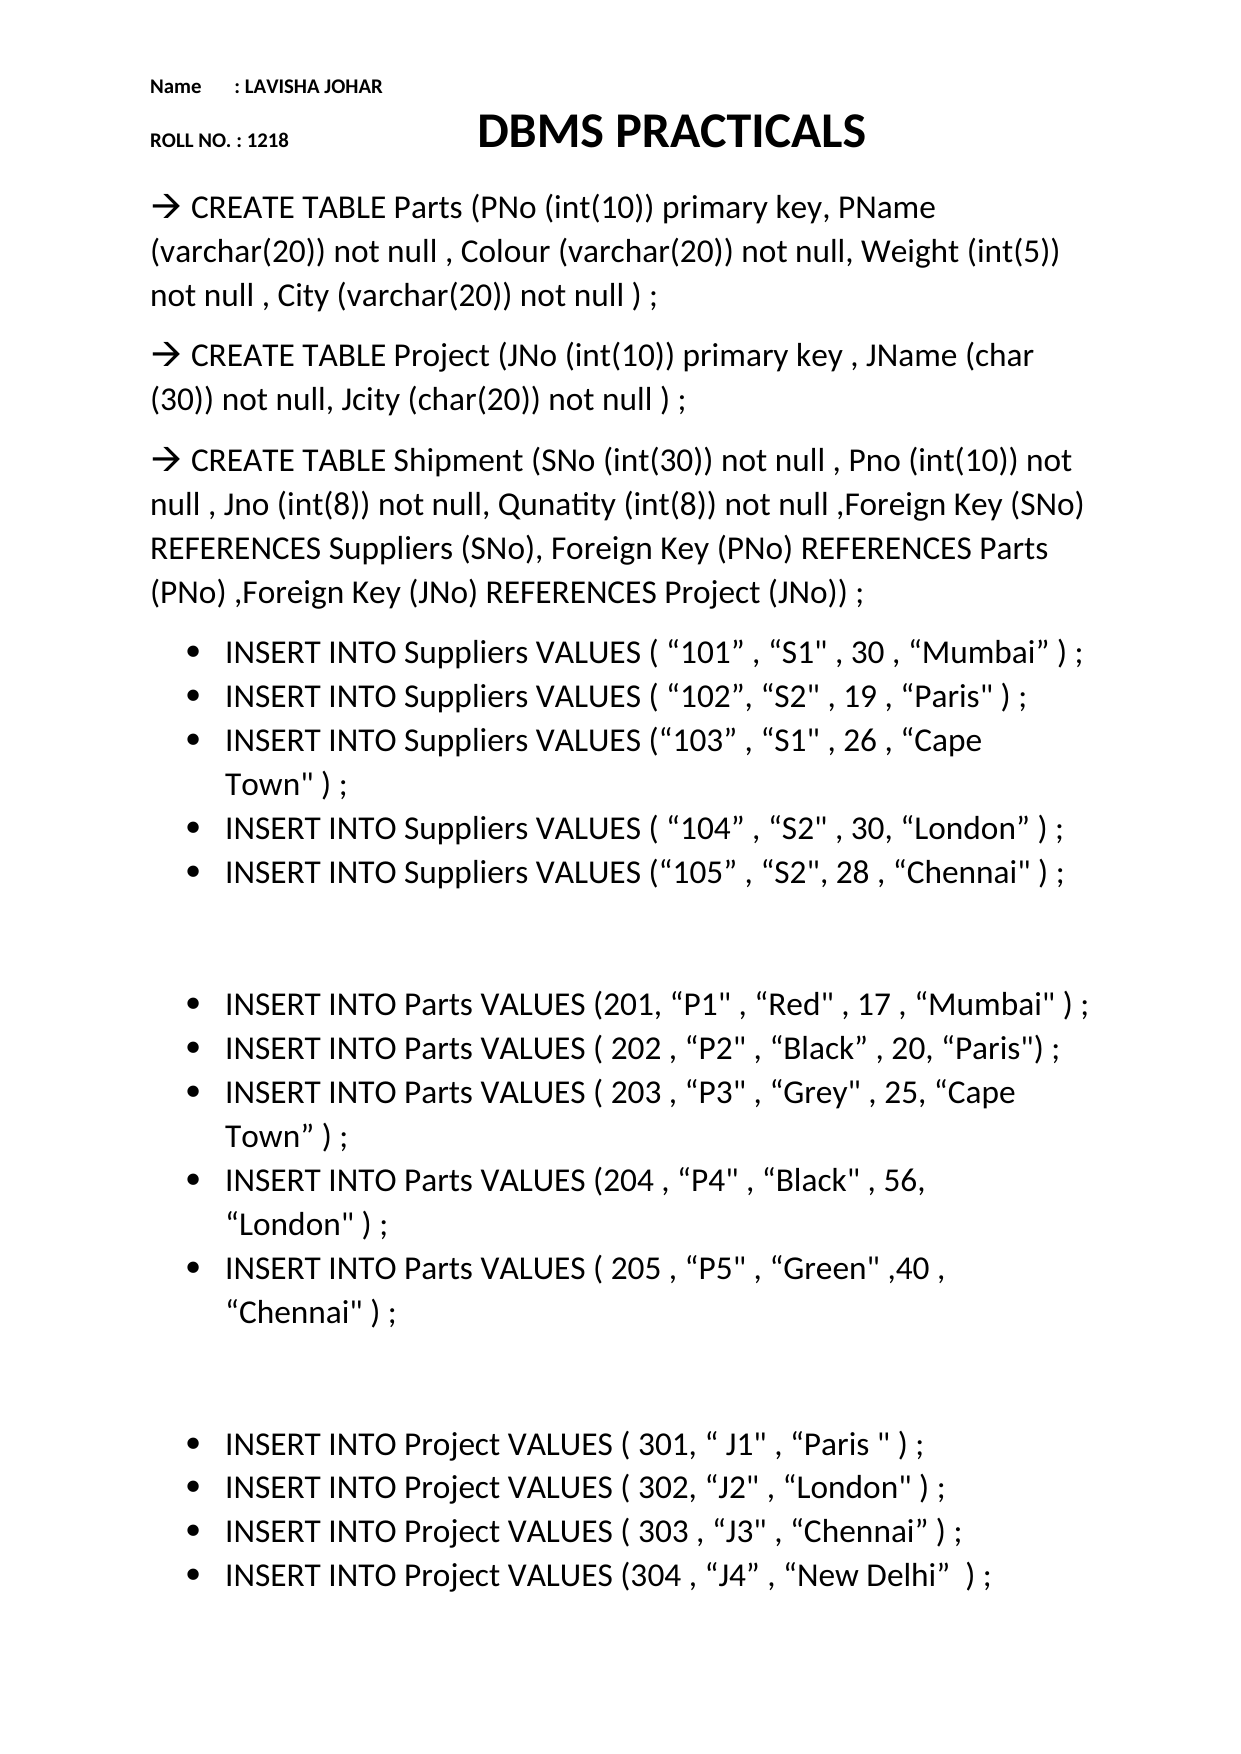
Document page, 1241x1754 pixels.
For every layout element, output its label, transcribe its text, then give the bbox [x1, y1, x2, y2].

list INSERT INTO Project VALUES ( 303 , “J3" , “Chennai” ) ; [187, 1510, 1090, 1551]
list INSERT INTO Project VALUES (304 , “J4” , “New Delhi” ) ; [187, 1554, 1090, 1595]
text CREATE TABLE Shipment (SNo (int(30)) not null , Pno (int(10)) not null , Jno (int(8)) not null, Qunatity (int(8)) not null ,Foreign Key (SNo) REFERENCES Suppliers (SNo), Foreign Key (PNo) REFERENCES Parts (PNo) ,Foreign Key (JNo) REFERENCES Project (JNo)) ; [150, 439, 1090, 611]
list INSERT INTO Parts VALUES (201, “P1" , “Red" , 17 , “Mumbai" ) ; [187, 983, 1090, 1024]
text CREATE TABLE Parts (PNo (int(10)) primary key, PName (varchar(20)) not null , Colour (varchar(20)) not null, Weight (int(5)) not null , City (varchar(20)) not null ) ; [150, 186, 1090, 314]
list INSERT INTO Suppliers VALUES ( “101” , “S1" , 30 , “Mumbai” ) ; [187, 631, 1090, 672]
list INSERT INTO Suppliers VALUES (“105” , “S2", 28 , “Chennai" ) ; [187, 851, 1090, 892]
list INSERT INTO Project VALUES ( 302, “J2" , “London" ) ; [187, 1466, 1090, 1507]
text CREATE TABLE Project (JNo (int(10)) primary key , JName (char (30)) not null, Jcity (char(20)) not null ) ; [150, 334, 1090, 419]
list INSERT INTO Suppliers VALUES (“103” , “S1" , 26 , “Cape Town" ) ; [187, 719, 1090, 804]
list INSERT INTO Suppliers VALUES ( “102”, “S2" , 19 , “Paris" ) ; [187, 675, 1090, 716]
list INSERT INTO Parts VALUES ( 203 , “P3" , “Grey" , 25, “Cape Town” ) ; [187, 1071, 1090, 1156]
list INSERT INTO Project VALUES ( 301, “ J1" , “Paris " ) ; [187, 1422, 1090, 1463]
list INSERT INTO Suppliers VALUES ( “104” , “S2" , 30, “London” ) ; [187, 807, 1090, 848]
list INSERT INTO Parts VALUES ( 205 , “P5" , “Green" ,40 , “Chennai" ) ; [187, 1247, 1090, 1331]
list INSERT INTO Parts VALUES (204 , “P4" , “Black" , 56, “London" ) ; [187, 1159, 1090, 1243]
list INSERT INTO Parts VALUES ( 202 , “P2" , “Black” , 20, “Paris") ; [187, 1027, 1090, 1068]
